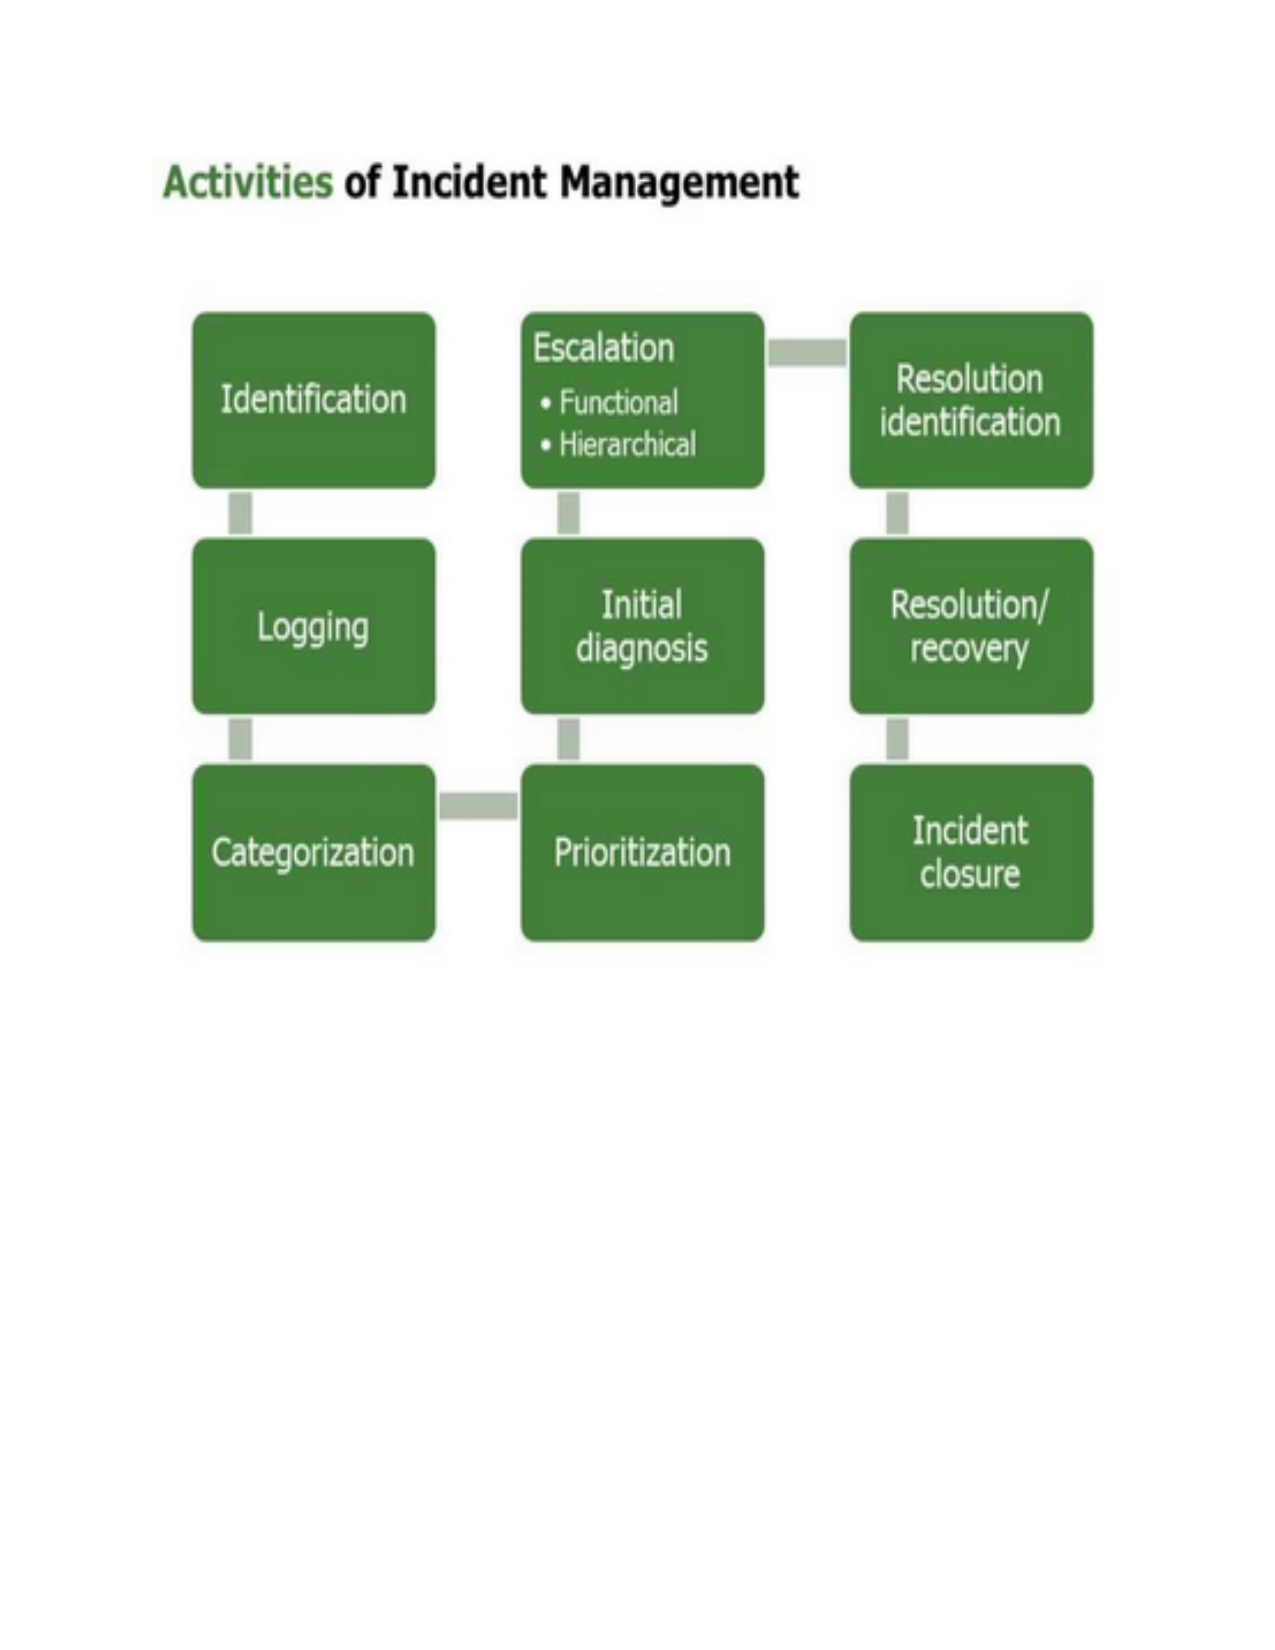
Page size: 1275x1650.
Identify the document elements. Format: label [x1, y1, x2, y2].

picture [150, 150, 1122, 994]
